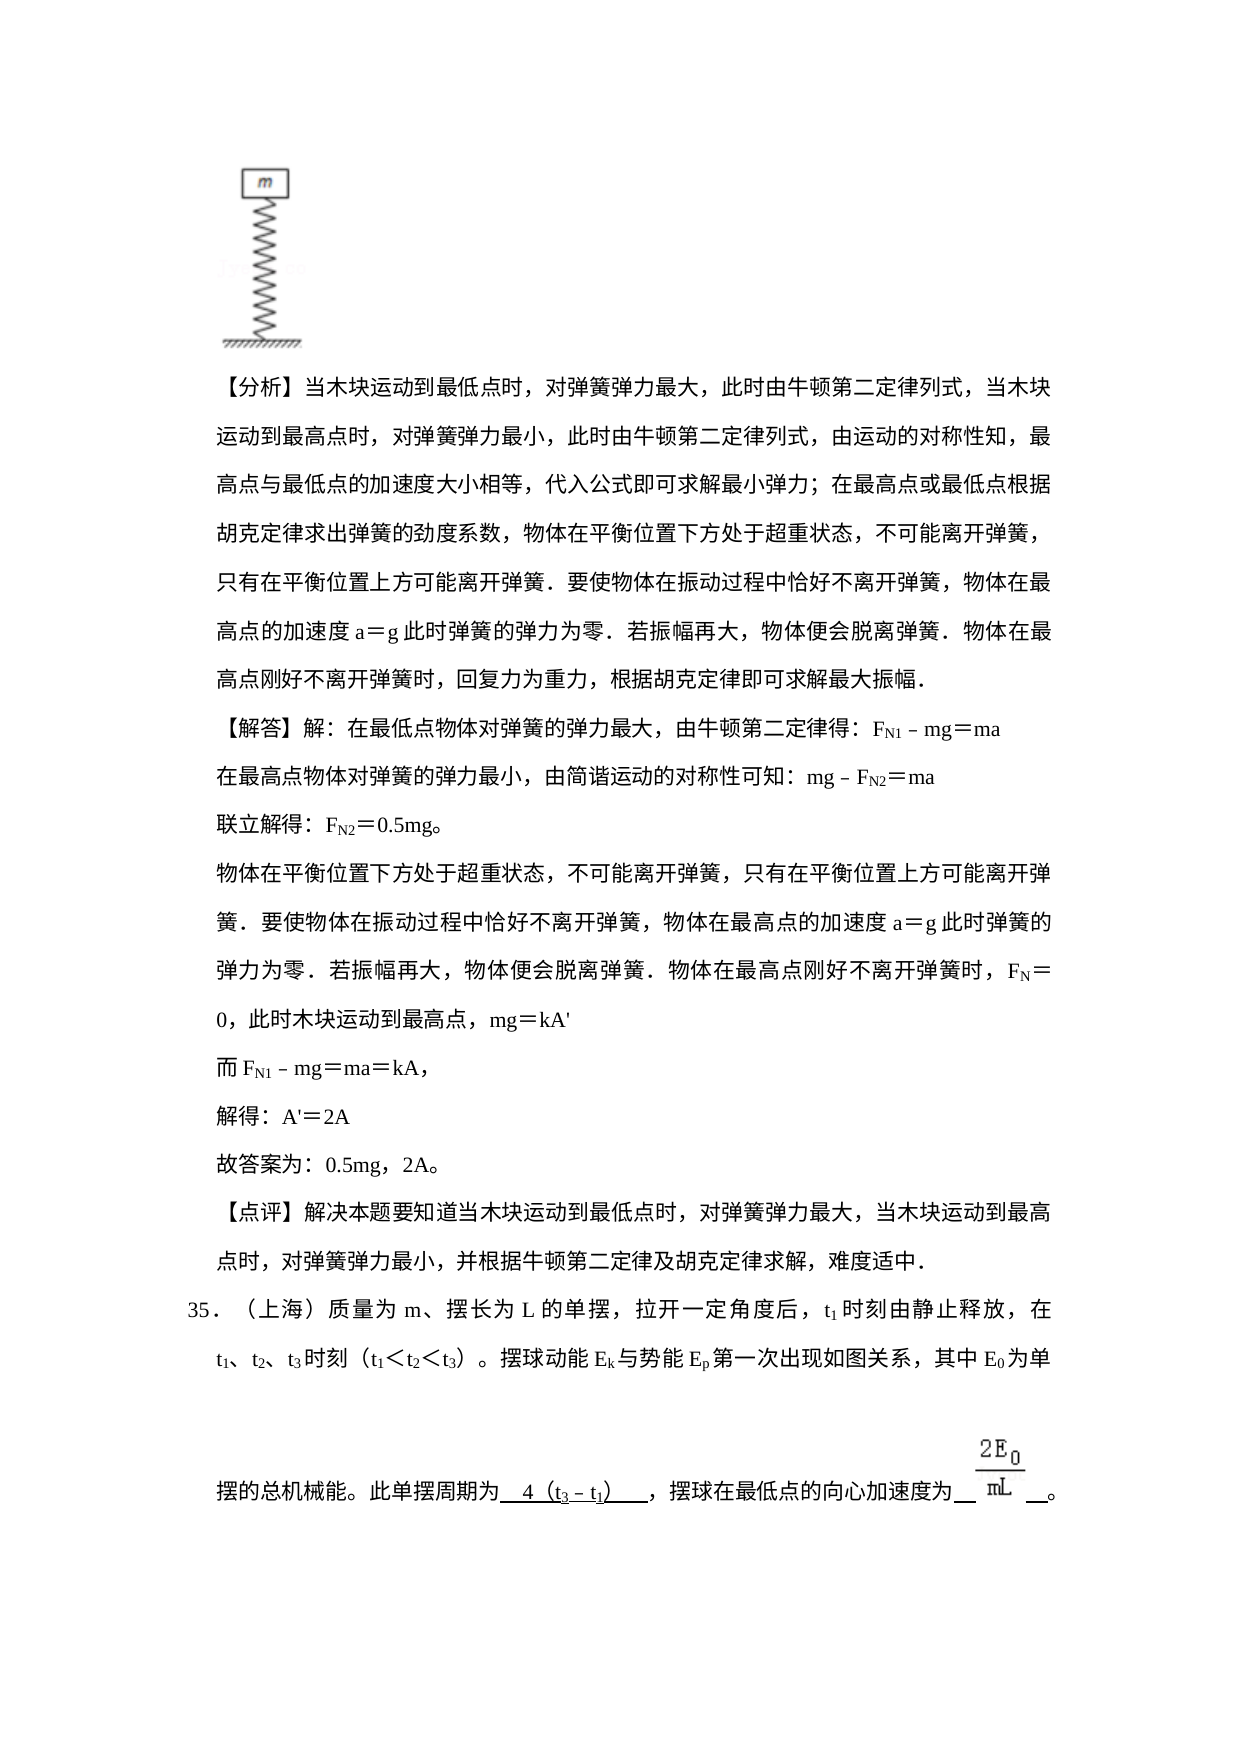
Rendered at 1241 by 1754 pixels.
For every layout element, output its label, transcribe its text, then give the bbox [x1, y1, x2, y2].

text 35．（上海）质量为m、摆长为L的单摆，拉开一定角度后，t1时刻由静止释放，在t1、t2、t3时刻（t1＜t2＜t3）。摆球动能Ek与势能Ep第一次出现如图关系，其中E0为单摆的总机械能。此单摆周期为 4（t3﹣t1） ，摆球在最低点的向心加速度为 。 [187, 1292, 1053, 1519]
text 故答案为：0.5mg，2A。 [216, 1147, 1053, 1179]
text 【点评】解决本题要知道当木块运动到最低点时，对弹簧弹力最大，当木块运动到最高点时，对弹簧弹力最小，并根据牛顿第二定律及胡克定律求解，难度适中． [216, 1195, 1053, 1276]
text 联立解得：FN2＝0.5mg。 [216, 807, 1053, 839]
text 在最高点物体对弹簧的弹力最小，由简谐运动的对称性可知：mg﹣FN2＝ma [216, 759, 1053, 791]
picture [975, 1435, 1026, 1500]
text 解得：A'＝2A [216, 1098, 1053, 1131]
text 而FN1﹣mg＝ma＝kA， [216, 1050, 1053, 1082]
text 【分析】当木块运动到最低点时，对弹簧弹力最大，此时由牛顿第二定律列式，当木块运动到最高点时，对弹簧弹力最小，此时由牛顿第二定律列式，由运动的对称性知，最高点与最低点的加速度大小相等，代入公式即可求解最小弹力；在最高点或最低点根据胡克定律求出弹簧的劲度系数，物体在平衡位置下方处于超重状态，不可能离开弹簧，只有在平衡位置上方可能离开弹簧．要使物体在振动过程中恰好不离开弹簧，物体在最高点的加速度a＝g此时弹簧的弹力为零．若振幅再大，物体便会脱离弹簧．物体在最高点刚好不离开弹簧时，回复力为重力，根据胡克定律即可求解最大振幅． [216, 369, 1053, 694]
picture [216, 162, 307, 353]
text 【解答】解：在最低点物体对弹簧的弹力最大，由牛顿第二定律得：FN1﹣mg＝ma [216, 710, 1053, 743]
text 物体在平衡位置下方处于超重状态，不可能离开弹簧，只有在平衡位置上方可能离开弹簧．要使物体在振动过程中恰好不离开弹簧，物体在最高点的加速度a＝g此时弹簧的弹力为零．若振幅再大，物体便会脱离弹簧．物体在最高点刚好不离开弹簧时，FN＝0，此时木块运动到最高点，mg＝kA' [216, 855, 1053, 1034]
